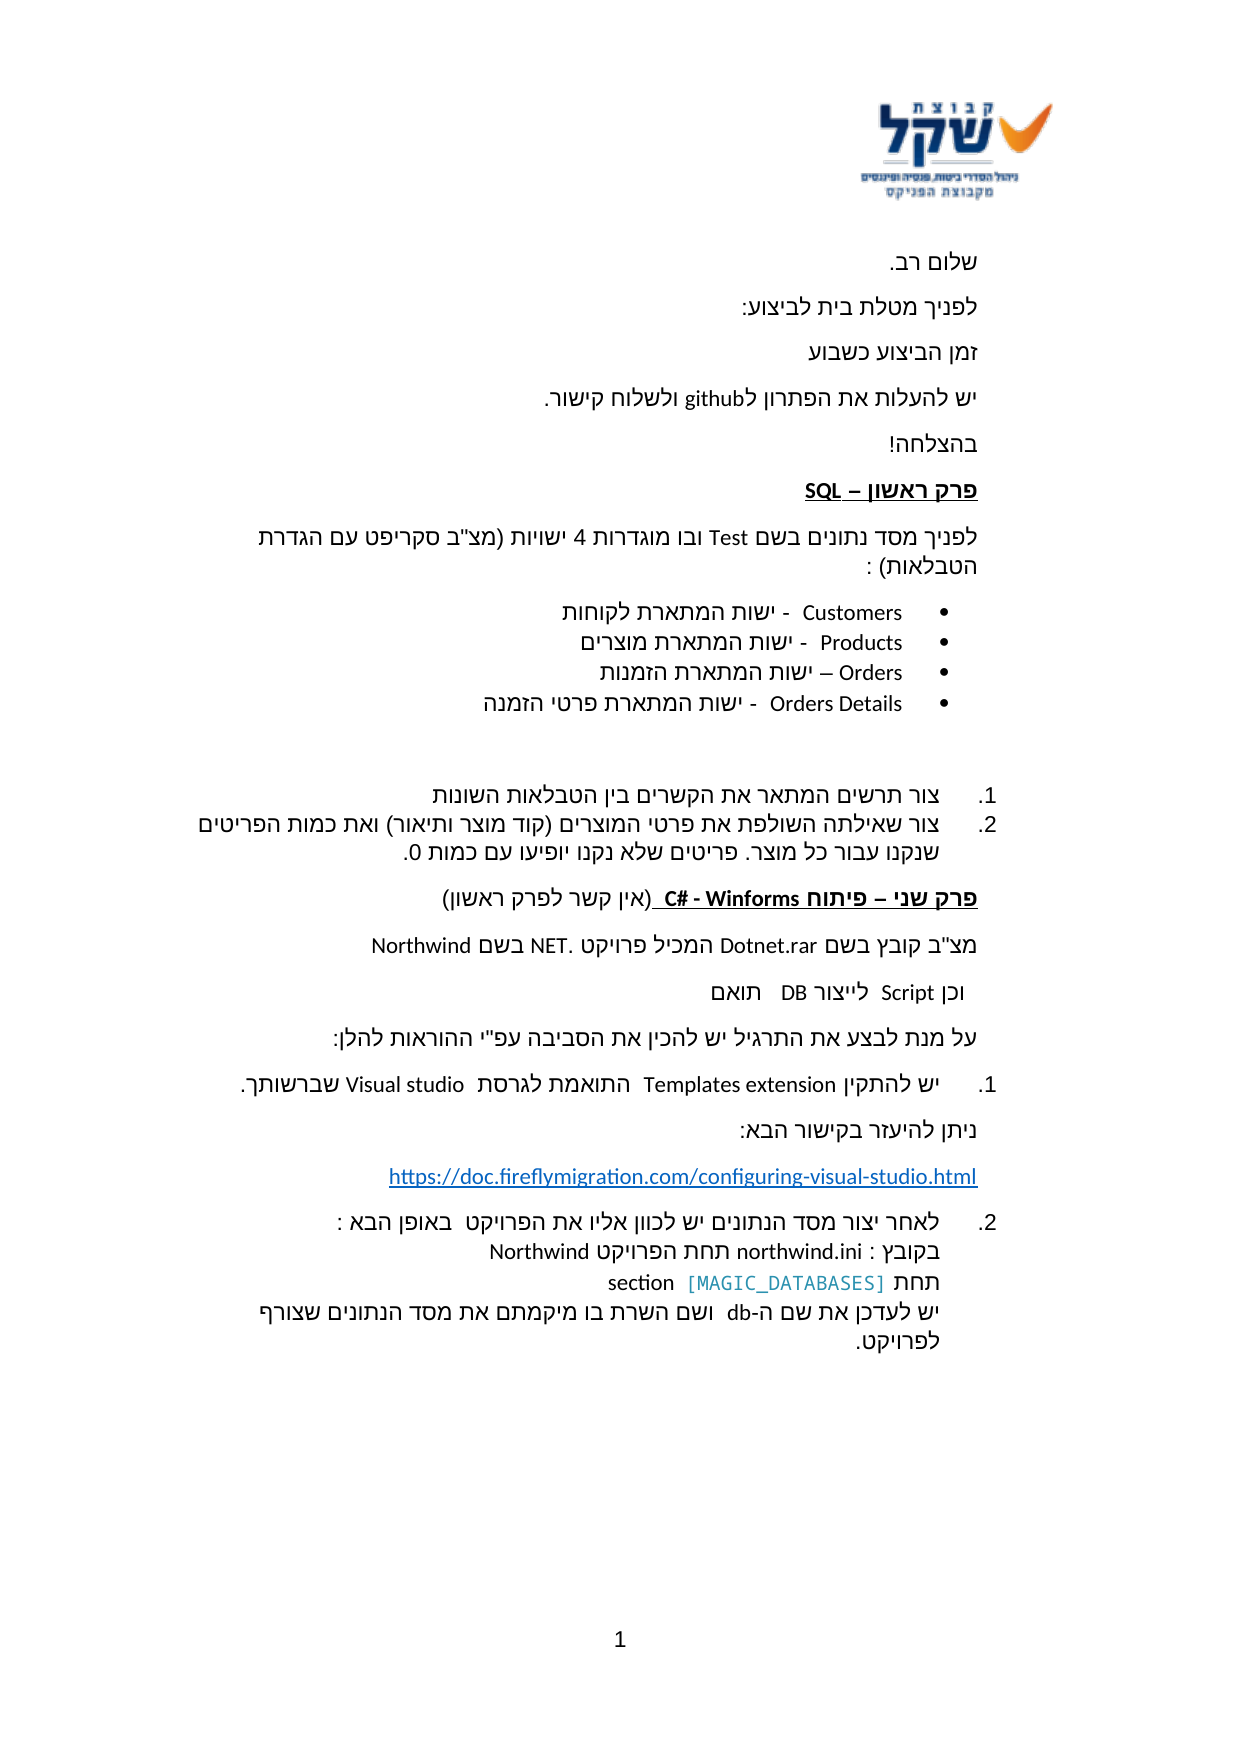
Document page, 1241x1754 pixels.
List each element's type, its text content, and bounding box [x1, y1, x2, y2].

list תחת section [MAGIC_DATABASES] [187, 1268, 940, 1296]
text פרק שני – פיתוח C# - Winforms (אין קשר לפרק ראשון) [187, 884, 978, 912]
picture [860, 101, 1053, 202]
list Products - ישות המתארת מוצרים [187, 628, 940, 656]
list Orders – ישות המתארת הזמנות [187, 658, 940, 686]
text בהצלחה! [187, 431, 978, 457]
list צור שאילתה השולפת את פרטי המוצרים (קוד מוצר ותיאור) ואת כמות הפריטים שנקנו עבור כל מוצר. פריטים שלא נקנו יופיעו עם כמות 0. [187, 811, 978, 866]
text על מנת לבצע את התרגיל יש להכין את הסביבה עפ"י ההוראות להלן: [187, 1025, 978, 1051]
text לפניך מטלת בית לביצוע: [187, 294, 978, 320]
text שלום רב. [187, 249, 978, 275]
list צור תרשים המתאר את הקשרים בין הטבלאות השונות [187, 782, 978, 809]
list Customers - ישות המתארת לקוחות [187, 598, 940, 626]
list יש לעדכן את שם ה-db ושם השרת בו מיקמתם את מסד הנתונים שצורף לפרויקט. [187, 1298, 940, 1354]
text מצ"ב קובץ בשם Dotnet.rar המכיל פרויקט .NET בשם Northwind [187, 931, 978, 959]
text ניתן להיעזר בקישור הבא: [187, 1117, 978, 1143]
text זמן הביצוע כשבוע [187, 339, 978, 365]
text יש להעלות את הפתרון לgithub ולשלוח קישור. [187, 384, 978, 412]
text https://doc.fireflymigration.com/configuring-visual-studio.html [187, 1162, 978, 1190]
list יש להתקין Templates extension התואמת לגרסת Visual studio שברשותך. [187, 1070, 978, 1098]
text פרק ראשון – SQL [187, 476, 978, 504]
list לאחר יצור מסד הנתונים יש לכוון אליו את הפרויקט באופן הבא : [187, 1209, 978, 1235]
list בקובץ : northwind.ini תחת הפרויקט Northwind [187, 1237, 940, 1265]
text וכן Script לייצור DB תואם [187, 978, 978, 1006]
list Orders Details - ישות המתארת פרטי הזמנה [187, 689, 940, 717]
text לפניך מסד נתונים בשם Test ובו מוגדרות 4 ישויות (מצ"ב סקריפט עם הגדרת הטבלאות) : [187, 523, 978, 579]
